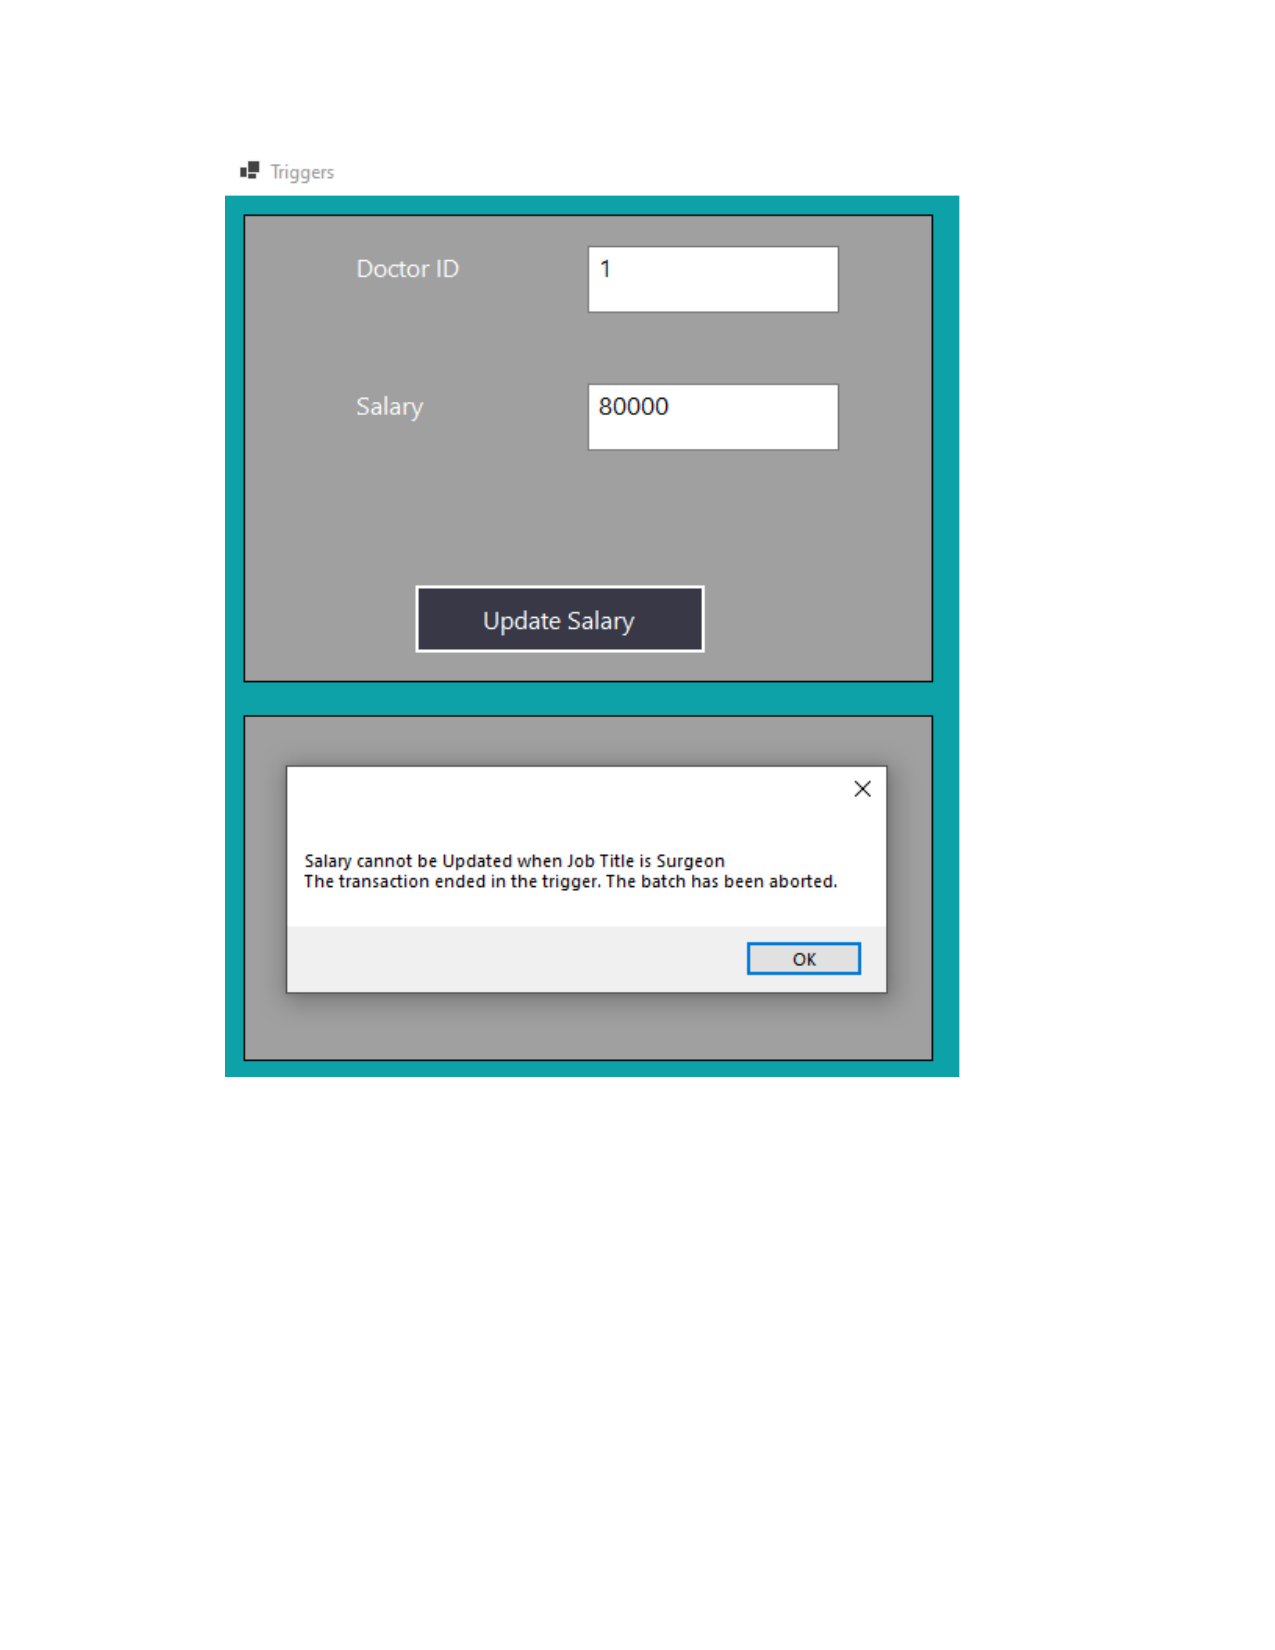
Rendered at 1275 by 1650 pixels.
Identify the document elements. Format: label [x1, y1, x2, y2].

picture [225, 150, 960, 1077]
